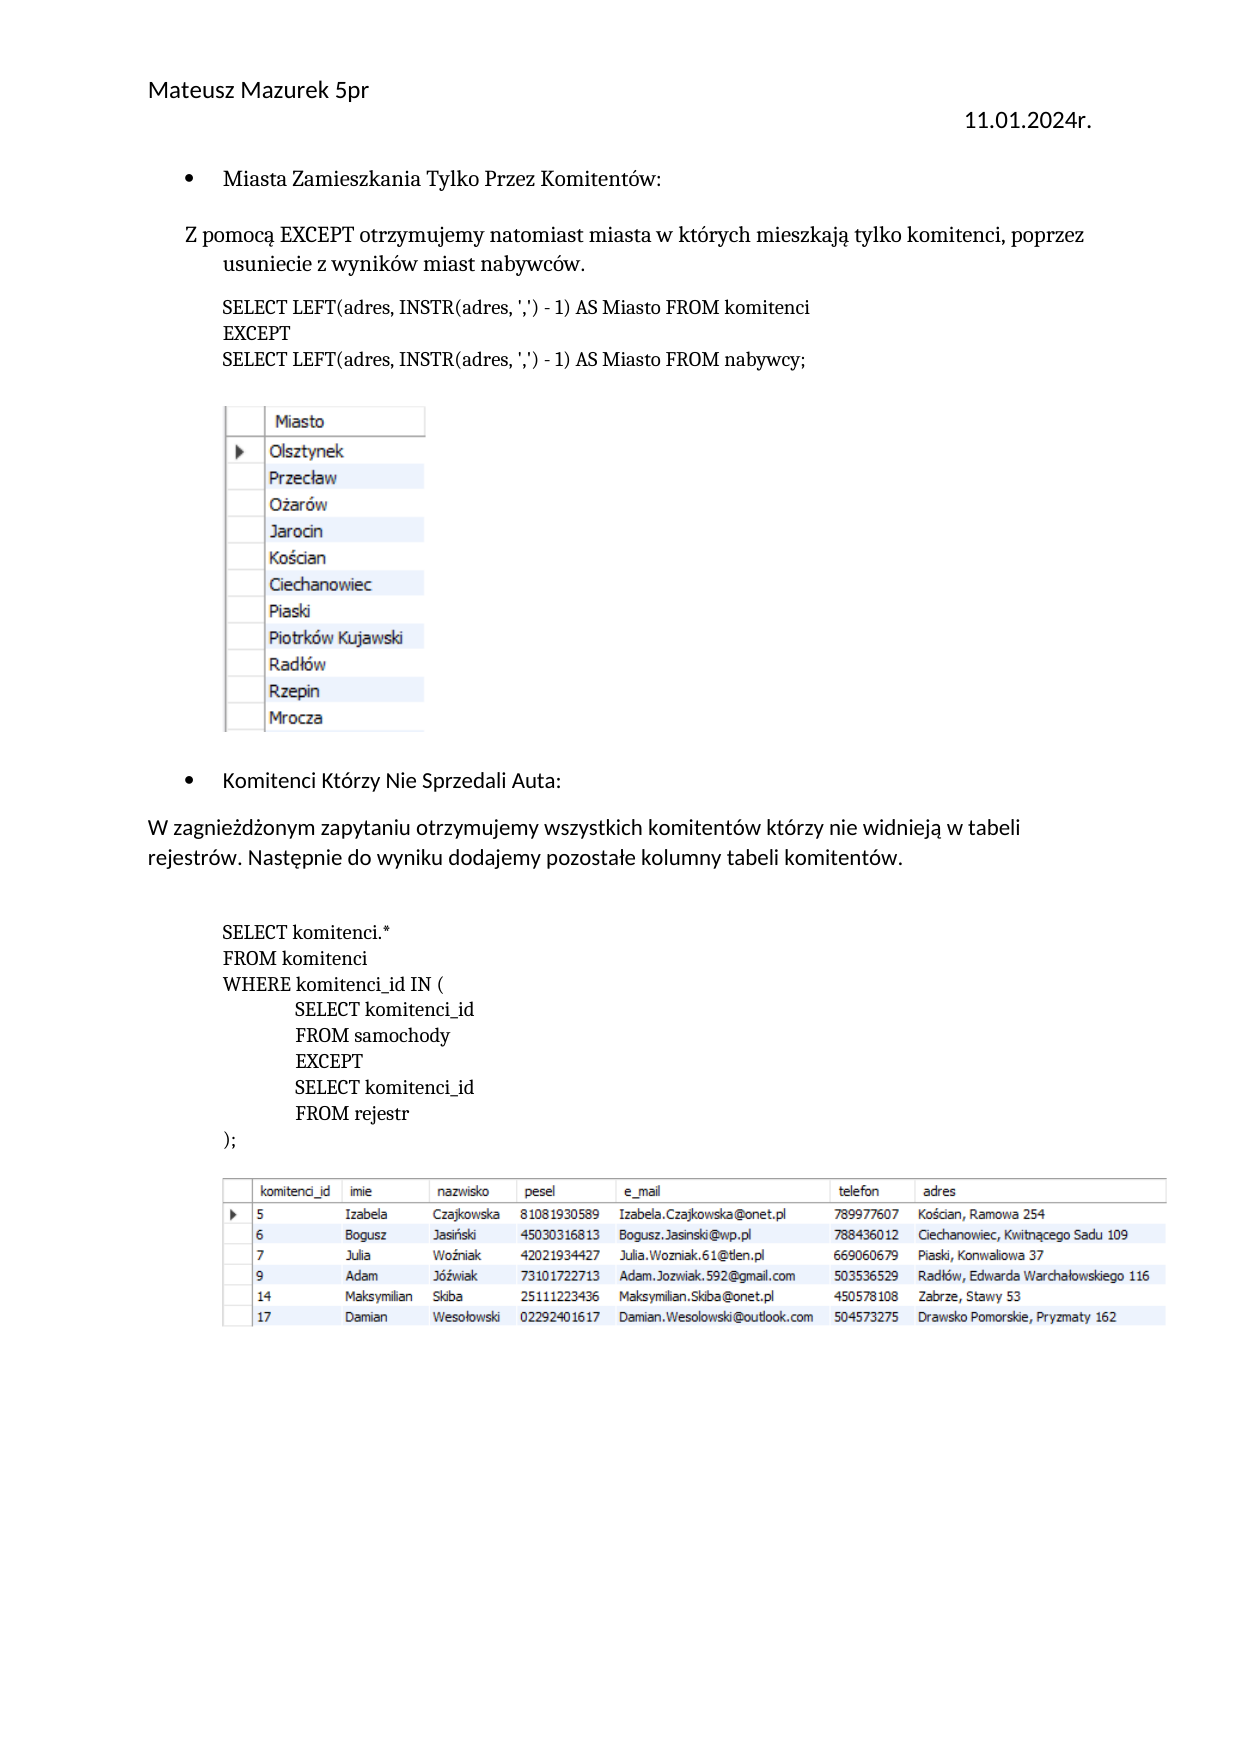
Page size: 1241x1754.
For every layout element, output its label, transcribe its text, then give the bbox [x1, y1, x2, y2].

list EXCEPT [223, 1050, 1093, 1074]
list FROM rejestr [223, 1101, 1093, 1125]
list SELECT LEFT(adres, INSTR(adres, ',') - 1) AS Miasto FROM komitenci [223, 296, 1093, 320]
list Miasta Zamieszkania Tylko Przez Komitentów: [185, 165, 1093, 192]
list SELECT komitenci_id [223, 998, 1093, 1022]
list EXCEPT [223, 322, 1093, 346]
list ); [223, 1127, 1093, 1151]
list WHERE komitenci_id IN ( [223, 972, 1093, 996]
picture [222, 1178, 1168, 1329]
list SELECT komitenci_id [223, 1076, 1093, 1099]
text W zagnieżdżonym zapytaniu otrzymujemy wszystkich komitentów którzy nie widnieją w tabeli rejestrów. Następnie do wyniku dodajemy pozostałe kolumny tabeli komitentów. [148, 813, 1093, 872]
list FROM samochody [223, 1024, 1093, 1048]
list SELECT komitenci.* [223, 921, 1093, 944]
picture [222, 406, 429, 732]
list SELECT LEFT(adres, INSTR(adres, ',') - 1) AS Miasto FROM nabywcy; [223, 347, 1093, 371]
list FROM komitenci [223, 946, 1093, 970]
list Komitenci Którzy Nie Sprzedali Auta: [185, 766, 1093, 794]
list Z pomocą EXCEPT otrzymujemy natomiast miasta w których mieszkają tylko komitenci, poprzez usuniecie z wyników miast nabywców. [185, 222, 1093, 277]
